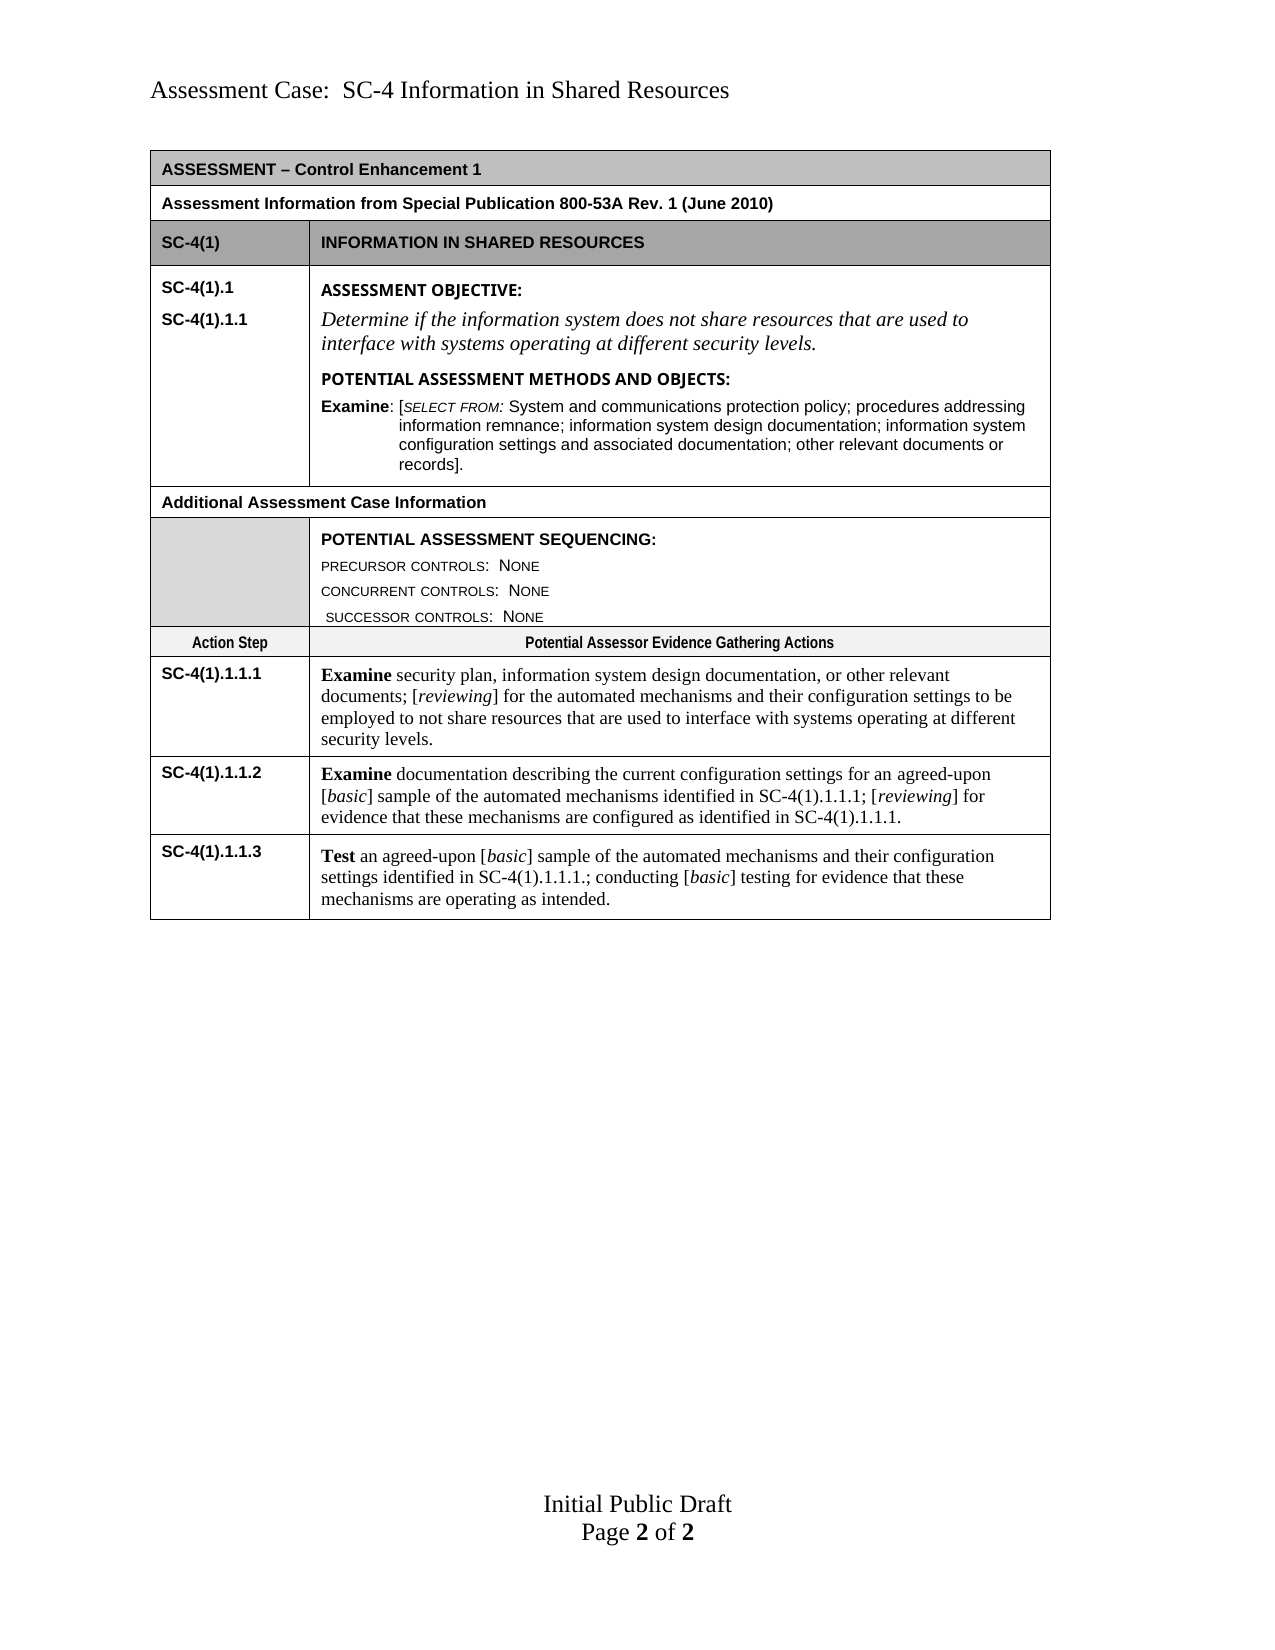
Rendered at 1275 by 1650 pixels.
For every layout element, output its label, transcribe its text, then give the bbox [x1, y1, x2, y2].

table_cell Additional Assessment Case Information [151, 487, 1050, 517]
table_cell SC-4(1).1.1.1 [151, 657, 309, 756]
table_cell [151, 518, 309, 626]
table_cell Test an agreed-upon [basic] sample of the automated mechanisms and their configuration settings identified in SC-4(1).1.1.1.; conducting [basic] testing for evidence that these mechanisms are operating as intended. [310, 835, 1050, 919]
table_cell ASSESSMENT OBJECTIVE: Determine if the information system does not share resources that are used to interface with systems operating at different security levels. POTENTIAL ASSESSMENT METHODS AND OBJECTS: Examine: [select from: System and communications protection policy; procedures addressing information remnance; information system design documentation; information system configuration settings and associated documentation; other relevant documents or records]. [310, 266, 1050, 486]
table_cell Examine documentation describing the current configuration settings for an agreed-upon [basic] sample of the automated mechanisms identified in SC-4(1).1.1.1; [reviewing] for evidence that these mechanisms are configured as identified in SC-4(1).1.1.1. [310, 757, 1050, 834]
table_cell SC-4(1).1 SC-4(1).1.1 [151, 266, 309, 486]
table_cell Examine security plan, information system design documentation, or other relevant documents; [reviewing] for the automated mechanisms and their configuration settings to be employed to not share resources that are used to interface with systems operating at different security levels. [310, 657, 1050, 756]
table_cell SC-4(1).1.1.3 [151, 835, 309, 919]
table_cell Action Step [151, 627, 309, 656]
table_cell SC-4(1).1.1.2 [151, 757, 309, 834]
table_header ASSESSMENT – Control Enhancement 1 [151, 151, 1050, 185]
table_cell Assessment Information from Special Publication 800-53A Rev. 1 (June 2010) [151, 186, 1050, 219]
table_cell POTENTIAL ASSESSMENT SEQUENCING: precursor controls: None concurrent controls: None successor controls: None [310, 518, 1050, 626]
table_cell SC-4(1) [151, 221, 309, 265]
table_cell Potential Assessor Evidence Gathering Actions [310, 627, 1050, 656]
table_cell INFORMATION IN SHARED RESOURCES [310, 221, 1050, 265]
